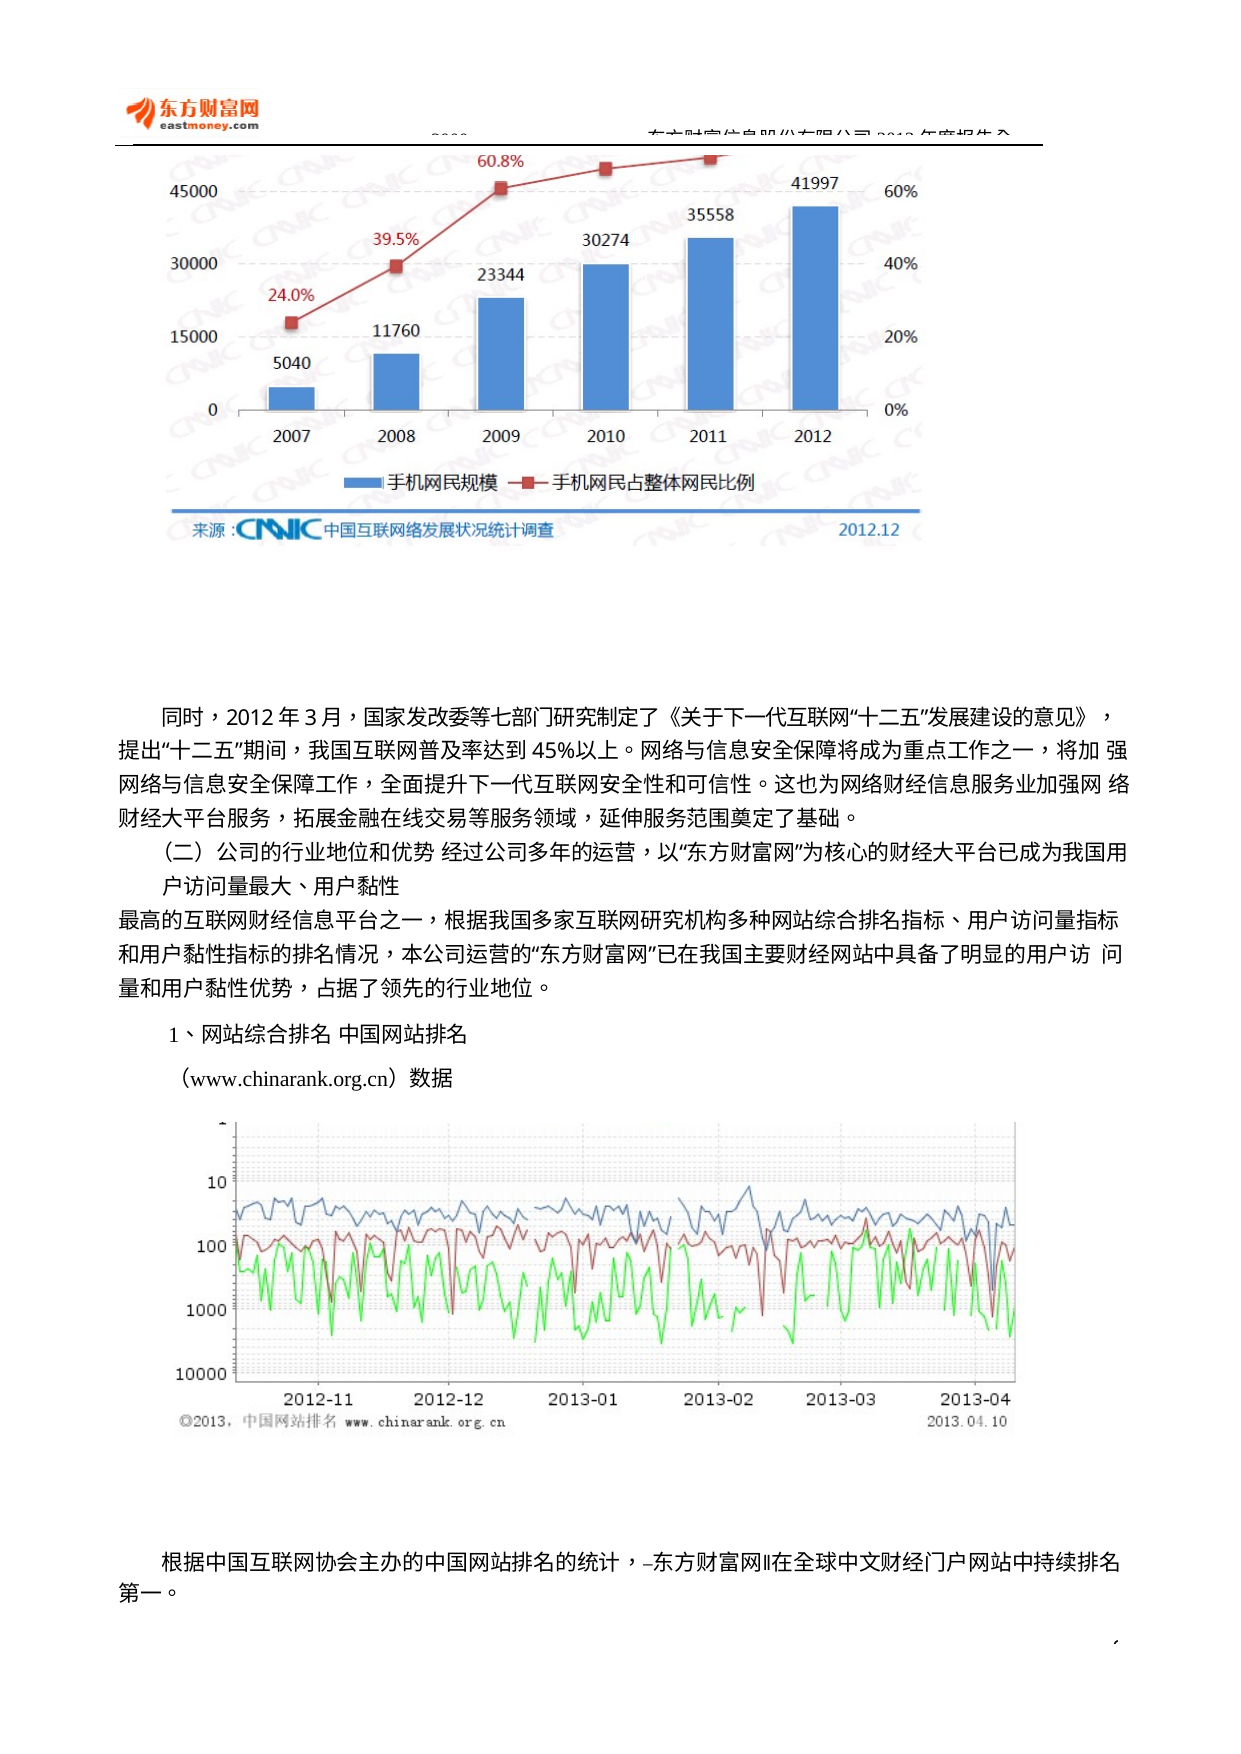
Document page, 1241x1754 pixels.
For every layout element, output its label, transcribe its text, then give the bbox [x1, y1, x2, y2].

picture [118, 88, 260, 138]
text （二）公司的行业地位和优势 经过公司多年的运营，以“东方财富网”为核心的财经大平台已成为我国用户访问量最大、用户黏性 [151, 837, 1136, 901]
picture [153, 1122, 1084, 1444]
picture [161, 155, 941, 561]
text 1、网站综合排名 中国网站排名（www.chinarank.org.cn）数据 [168, 1019, 654, 1093]
text 同时，2012年3月，国家发改委等七部门研究制定了《关于下一代互联网“十二五”发展建设的意见》， 提出“十二五”期间，我国互联网普及率达到45%以上。网络与信息安全保障将成为重点工作之一，将加 强网络与信息安全保障工作，全面提升下一代互联网安全性和可信性。这也为网络财经信息服务业加强网 络财经大平台服务，拓展金融在线交易等服务领域，延伸服务范围奠定了基础。 [118, 702, 1136, 833]
text 最高的互联网财经信息平台之一，根据我国多家互联网研究机构多种网站综合排名指标、用户访问量指标 和用户黏性指标的排名情况，本公司运营的“东方财富网”已在我国主要财经网站中具备了明显的用户访 问量和用户黏性优势，占据了领先的行业地位。 [118, 905, 1123, 1002]
text 根据中国互联网协会主办的中国网站排名的统计，―东方财富网‖在全球中文财经门户网站中持续排名 第一。 [118, 1547, 1123, 1608]
